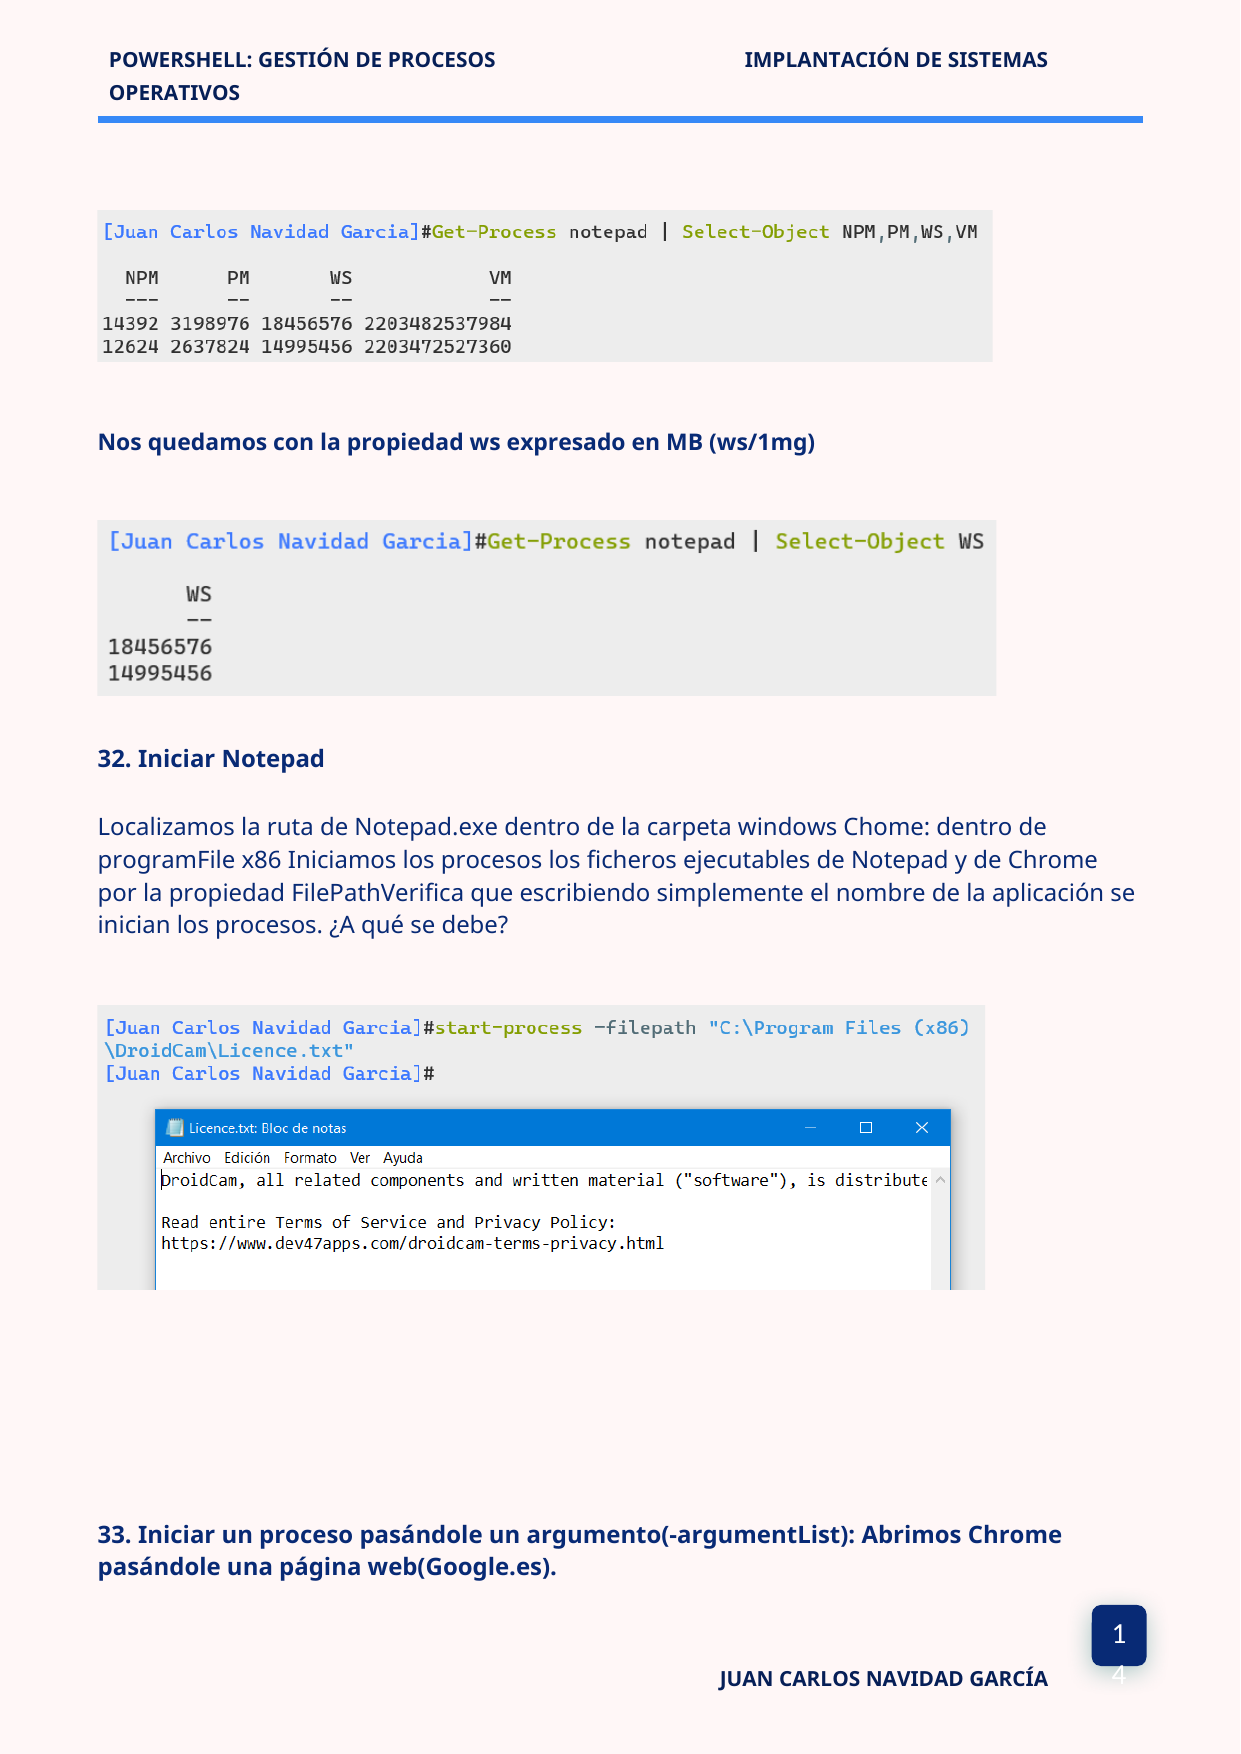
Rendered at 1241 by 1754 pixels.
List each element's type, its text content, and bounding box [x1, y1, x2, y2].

picture [97, 1005, 986, 1290]
text 32. Iniciar Notepad [97, 742, 1143, 774]
picture [97, 210, 993, 362]
text Nos quedamos con la propiedad ws expresado en MB (ws/1mg) [97, 426, 1143, 457]
text 33. Iniciar un proceso pasándole un argumento(-argumentList): Abrimos Chrome pasándole una página web(Google.es). [97, 1517, 1143, 1583]
text Localizamos la ruta de Notepad.exe dentro de la carpeta windows Chome: dentro de programFile x86 Iniciamos los procesos los ficheros ejecutables de Notepad y de Chrome por la propiedad FilePathVerifica que escribiendo simplemente el nombre de la aplicación se inician los procesos. ¿A qué se debe? [97, 810, 1143, 941]
picture [97, 520, 997, 696]
